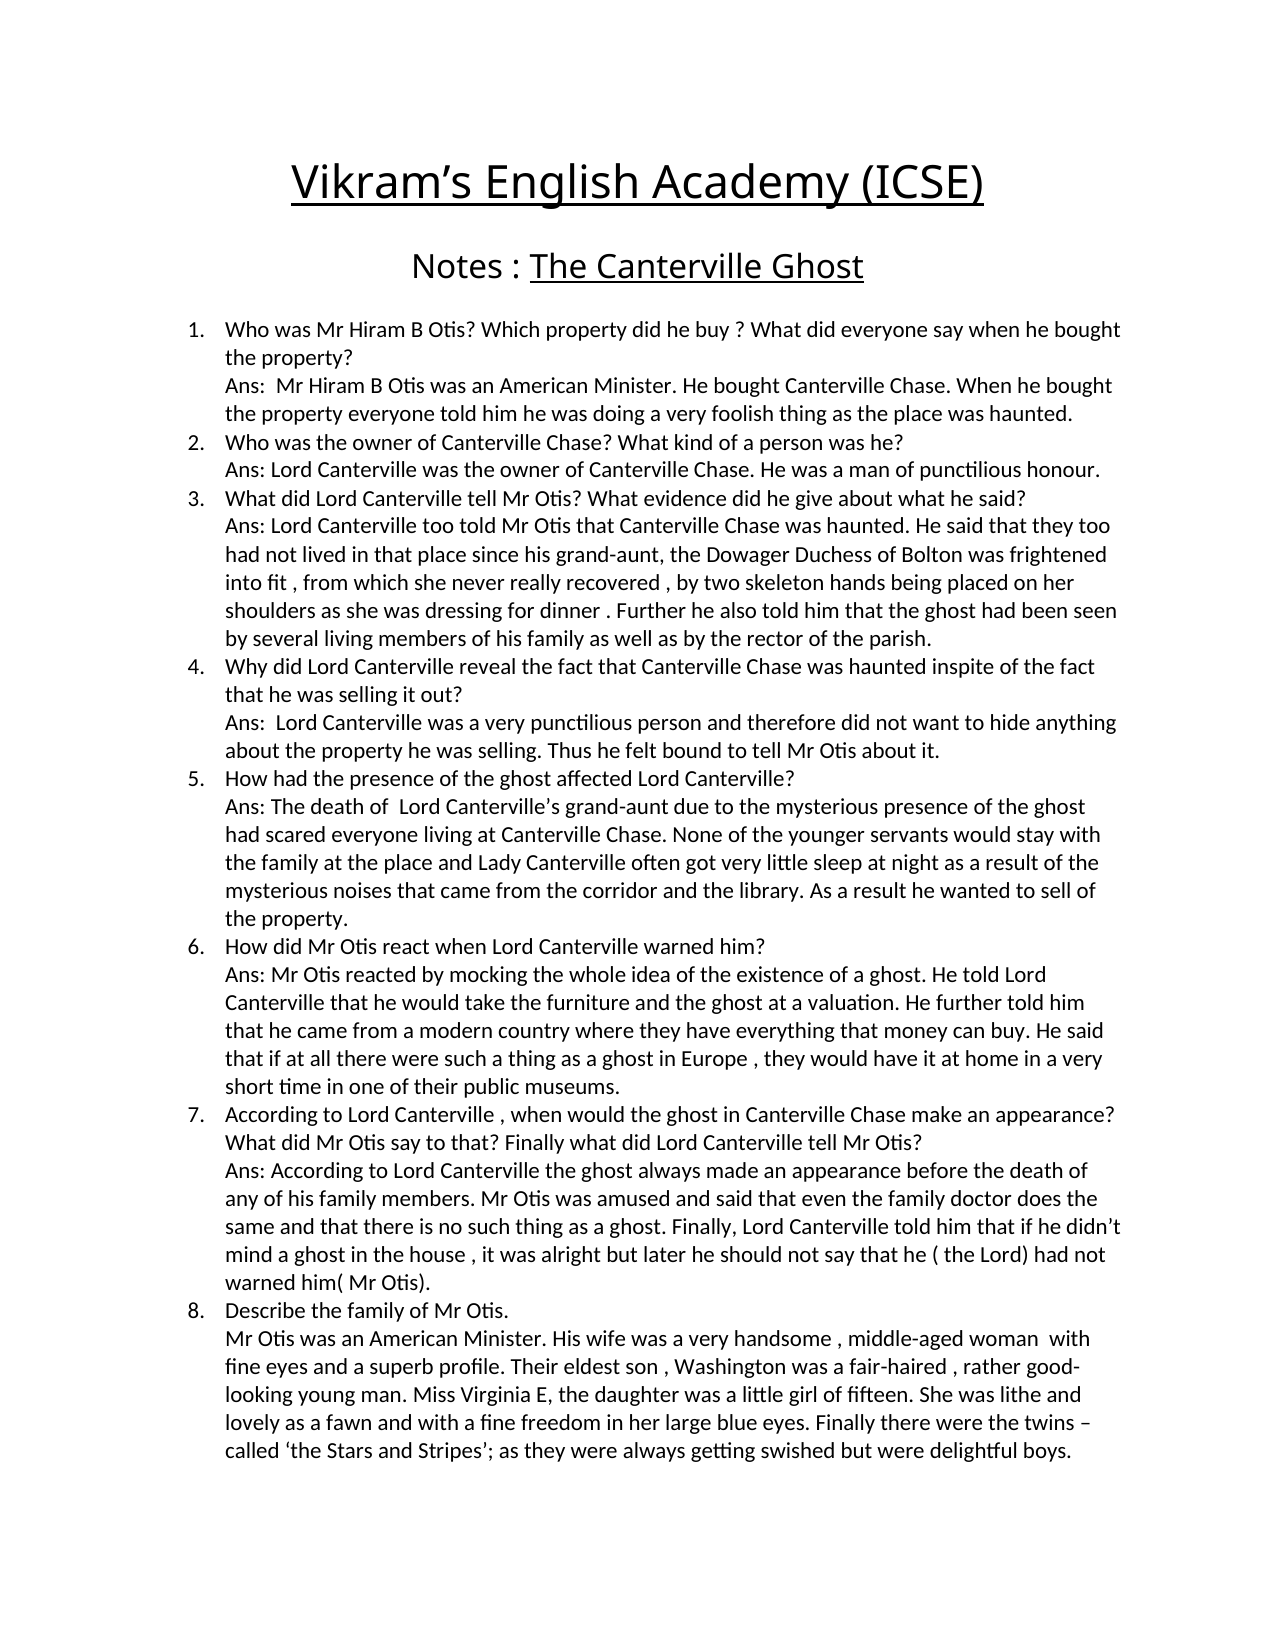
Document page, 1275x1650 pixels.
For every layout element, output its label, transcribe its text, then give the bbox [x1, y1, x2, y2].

text Ans: Lord Canterville was a very punctilious person and therefore did not want to hide anything about the property he was selling. Thus he felt bound to tell Mr Otis about it. [225, 708, 1125, 764]
list According to Lord Canterville , when would the ghost in Canterville Chase make an appearance? What did Mr Otis say to that? Finally what did Lord Canterville tell Mr Otis? [187, 1100, 1125, 1156]
text Notes : The Canterville Ghost [150, 242, 1125, 288]
list Who was the owner of Canterville Chase? What kind of a person was he? [187, 428, 1125, 456]
text Vikram’s English Academy (ICSE) [150, 150, 1125, 212]
list Describe the family of Mr Otis. [187, 1296, 1125, 1324]
text Ans: Mr Otis reacted by mocking the whole idea of the existence of a ghost. He told Lord Canterville that he would take the furniture and the ghost at a valuation. He further told him that he came from a modern country where they have everything that money can buy. He said that if at all there were such a thing as a ghost in Europe , they would have it at home in a very short time in one of their public museums. [225, 960, 1125, 1100]
list What did Lord Canterville tell Mr Otis? What evidence did he give about what he said? [187, 484, 1125, 512]
list Why did Lord Canterville reveal the fact that Canterville Chase was haunted inspite of the fact that he was selling it out? [187, 652, 1125, 708]
text Mr Otis was an American Minister. His wife was a very handsome , middle-aged woman with fine eyes and a superb profile. Their eldest son , Washington was a fair-haired , rather good-looking young man. Miss Virginia E, the daughter was a little girl of fifteen. She was lithe and lovely as a fawn and with a fine freedom in her large blue eyes. Finally there were the twins –called ‘the Stars and Stripes’; as they were always getting swished but were delightful boys. [225, 1324, 1125, 1464]
list Who was Mr Hiram B Otis? Which property did he buy ? What did everyone say when he bought the property? [187, 316, 1125, 372]
text Ans: The death of Lord Canterville’s grand-aunt due to the mysterious presence of the ghost had scared everyone living at Canterville Chase. None of the younger servants would stay with the family at the place and Lady Canterville often got very little sleep at night as a result of the mysterious noises that came from the corridor and the library. As a result he wanted to sell of the property. [225, 792, 1125, 932]
text Ans: According to Lord Canterville the ghost always made an appearance before the death of any of his family members. Mr Otis was amused and said that even the family doctor does the same and that there is no such thing as a ghost. Finally, Lord Canterville told him that if he didn’t mind a ghost in the house , it was alright but later he should not say that he ( the Lord) had not warned him( Mr Otis). [225, 1156, 1125, 1296]
text Ans: Mr Hiram B Otis was an American Minister. He bought Canterville Chase. When he bought the property everyone told him he was doing a very foolish thing as the place was haunted. [225, 372, 1125, 428]
list How had the presence of the ghost affected Lord Canterville? [187, 764, 1125, 792]
text Ans: Lord Canterville was the owner of Canterville Chase. He was a man of punctilious honour. [225, 456, 1125, 484]
list How did Mr Otis react when Lord Canterville warned him? [187, 932, 1125, 960]
text Ans: Lord Canterville too told Mr Otis that Canterville Chase was haunted. He said that they too had not lived in that place since his grand-aunt, the Dowager Duchess of Bolton was frightened into fit , from which she never really recovered , by two skeleton hands being placed on her shoulders as she was dressing for dinner . Further he also told him that the ghost had been seen by several living members of his family as well as by the rector of the parish. [225, 512, 1125, 652]
